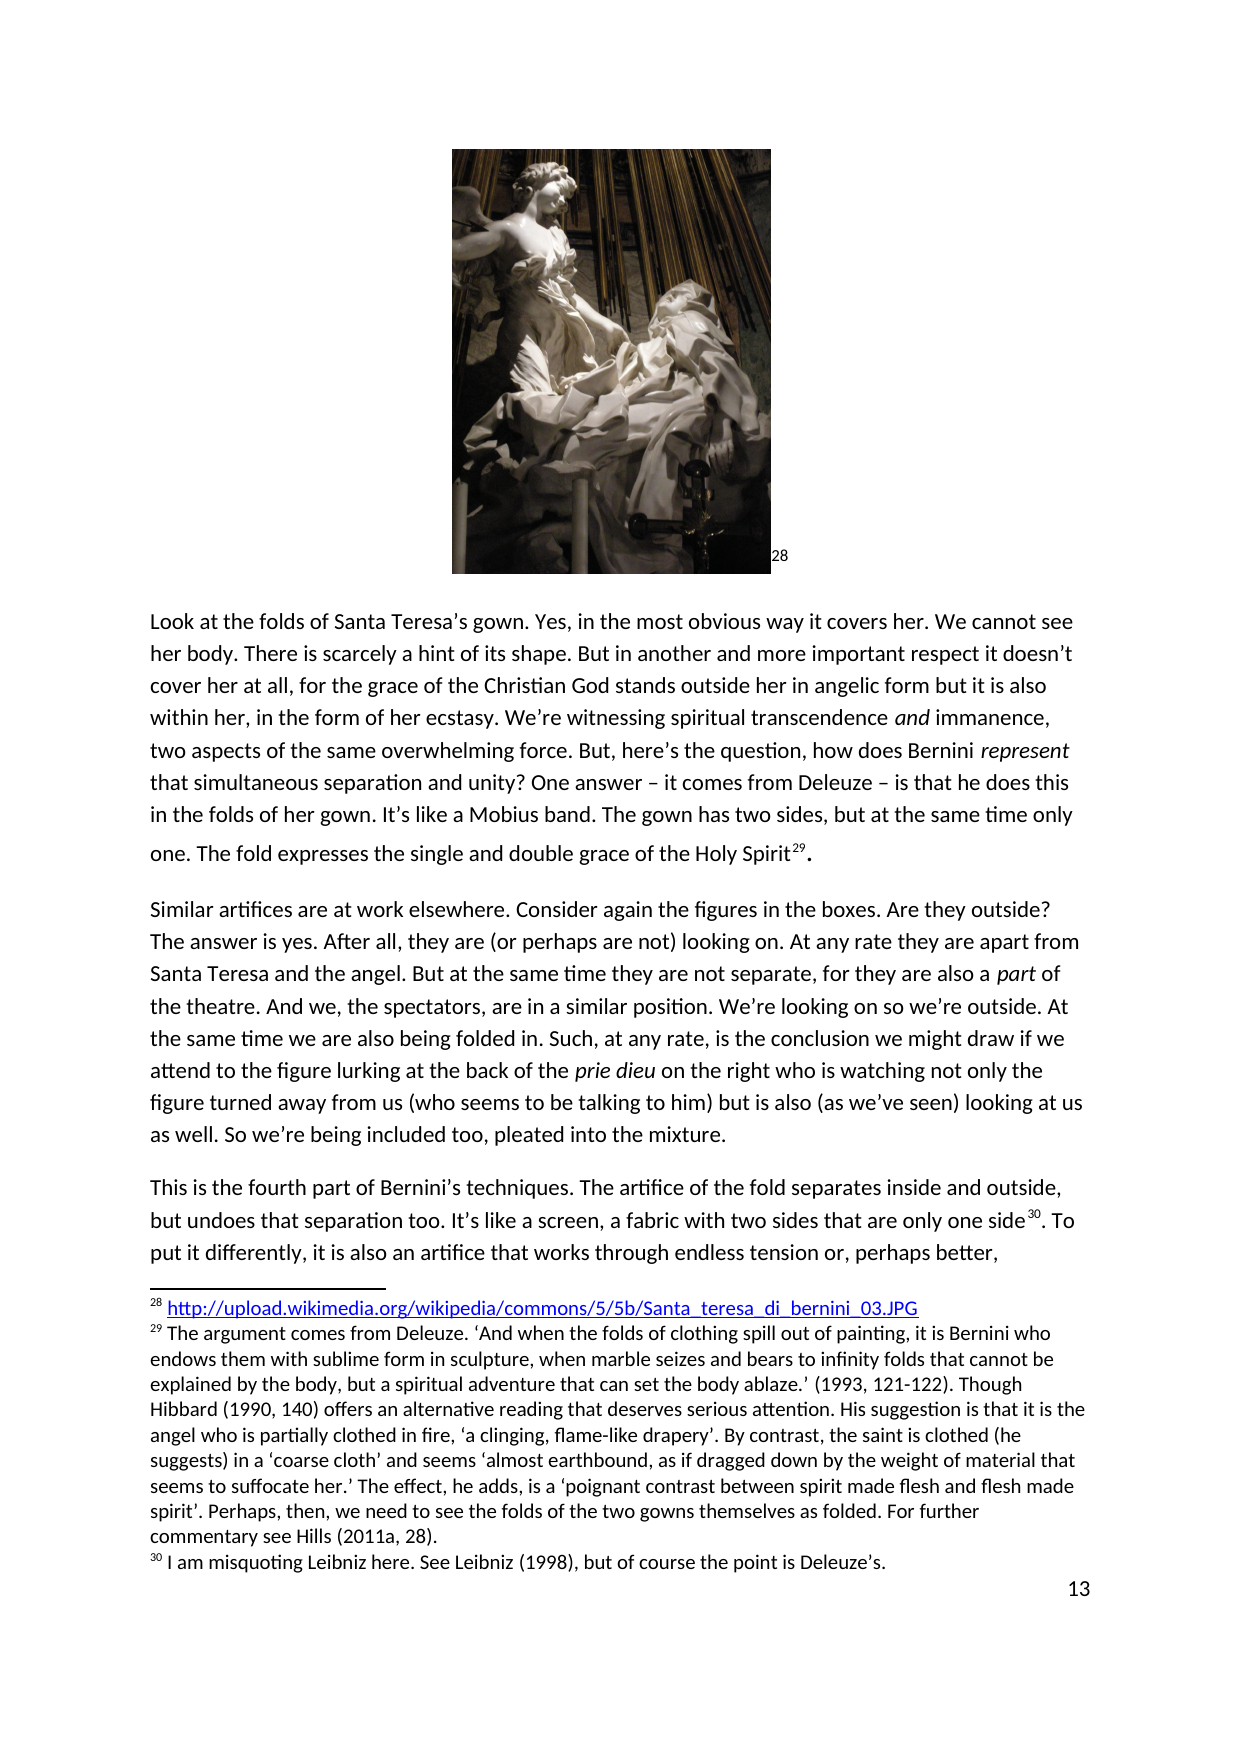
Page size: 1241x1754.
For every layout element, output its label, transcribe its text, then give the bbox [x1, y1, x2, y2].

picture [452, 149, 771, 574]
text Similar artifices are at work elsewhere. Consider again the figures in the boxes. Are they outside? The answer is yes. After all, they are (or perhaps are not) looking on. At any rate they are apart from Santa Teresa and the angel. But at the same time they are not separate, for they are also a part of the theatre. And we, the spectators, are in a similar position. We’re looking on so we’re outside. At the same time we are also being folded in. Such, at any rate, is the conclusion we might draw if we attend to the figure lurking at the back of the prie dieu on the right who is watching not only the figure turned away from us (who seems to be talking to him) but is also (as we’ve seen) looking at us as well. So we’re being included too, pleated into the mixture. [150, 895, 1090, 1148]
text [150, 1173, 1090, 1266]
text Look at the folds of Santa Teresa’s gown. Yes, in the most obvious way it covers her. We cannot see her body. There is scarcely a hint of its shape. But in another and more important respect it doesn’t cover her at all, for the grace of the Christian God stands outside her in angelic form but it is also within her, in the form of her ecstasy. We’re witnessing spiritual transcendence and immanence, two aspects of the same overwhelming force. But, here’s the question, how does Bernini represent that simultaneous separation and unity? One answer – it comes from Deleuze – is that he does this in the folds of her gown. It’s like a Mobius band. The gown has two sides, but at the same time only one. The fold expresses the single and double grace of the Holy Spirit. [150, 607, 1090, 869]
